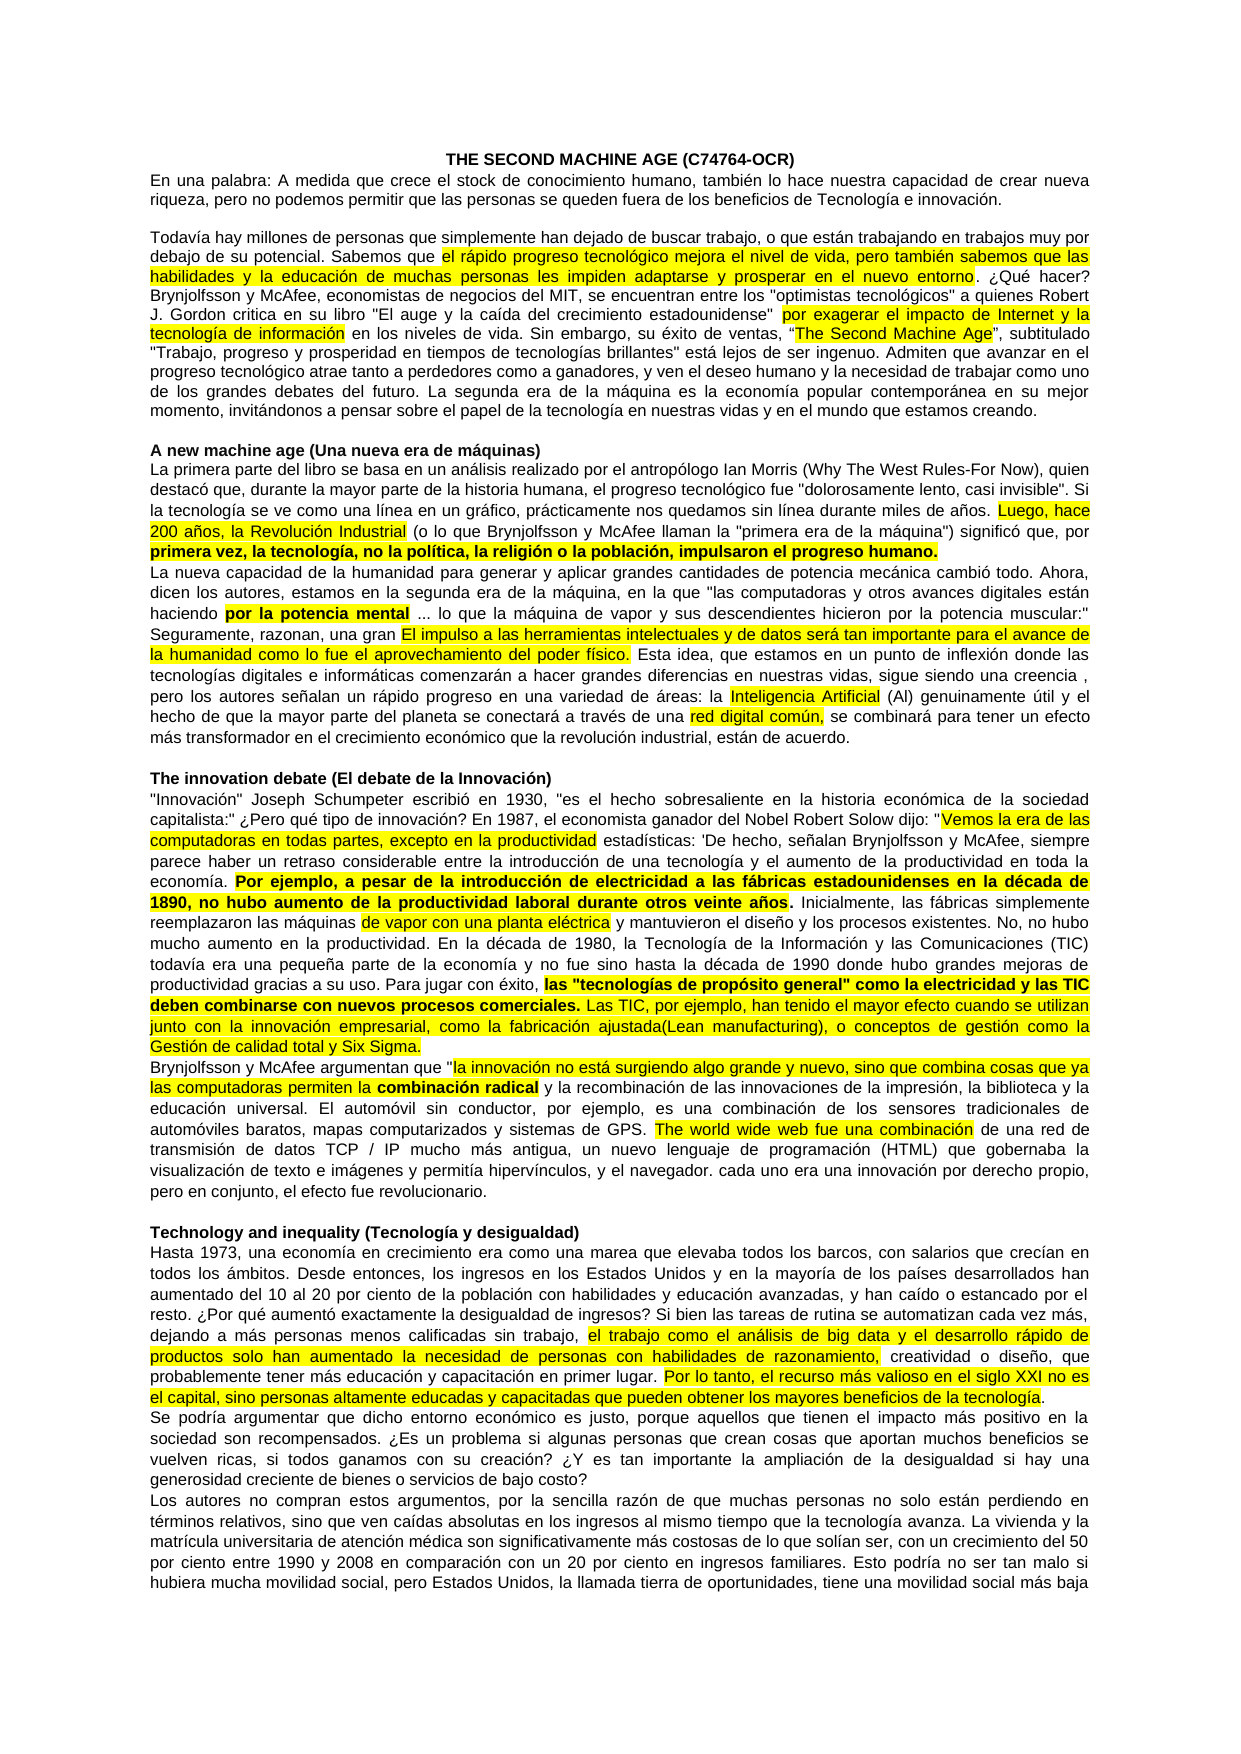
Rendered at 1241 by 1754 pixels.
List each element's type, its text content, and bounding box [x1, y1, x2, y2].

text Technology and inequality (Tecnología y desigualdad) [150, 1223, 1090, 1242]
text La nueva capacidad de la humanidad para generar y aplicar grandes cantidades de potencia mecánica cambió todo. Ahora, dicen los autores, estamos en la segunda era de la máquina, en la que "las computadoras y otros avances digitales están haciendo por la potencia mental ... lo que la máquina de vapor y sus descendientes hicieron por la potencia muscular:" Seguramente, razonan, una gran El impulso a las herramientas intelectuales y de datos será tan importante para el avance de la humanidad como lo fue el aprovechamiento del poder físico. Esta idea, que estamos en un punto de inflexión donde las tecnologías digitales e informáticas comenzarán a hacer grandes diferencias en nuestras vidas, sigue siendo una creencia , pero los autores señalan un rápido progreso en una variedad de áreas: la Inteligencia Artificial (Al) genuinamente útil y el hecho de que la mayor parte del planeta se conectará a través de una red digital común, se combinará para tener un efecto más transformador en el crecimiento económico que la revolución industrial, están de acuerdo. [150, 563, 1090, 747]
text The innovation debate (El debate de la Innovación) [150, 769, 1090, 788]
text A new machine age (Una nueva era de máquinas) [150, 440, 1090, 459]
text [150, 1491, 1090, 1592]
text Brynjolfsson y McAfee argumentan que "la innovación no está surgiendo algo grande y nuevo, sino que combina cosas que ya las computadoras permiten la combinación radical y la recombinación de las innovaciones de la impresión, la biblioteca y la educación universal. El automóvil sin conductor, por ejemplo, es una combinación de los sensores tradicionales de automóviles baratos, mapas computarizados y sistemas de GPS. The world wide web fue una combinación de una red de transmisión de datos TCP / IP mucho más antigua, un nuevo lenguaje de programación (HTML) que gobernaba la visualización de texto e imágenes y permitía hipervínculos, y el navegador. cada uno era una innovación por derecho propio, pero en conjunto, el efecto fue revolucionario. [150, 1058, 1090, 1201]
text En una palabra: A medida que crece el stock de conocimiento humano, también lo hace nuestra capacidad de crear nueva riqueza, pero no podemos permitir que las personas se queden fuera de los beneficios de Tecnología e innovación. [150, 171, 1090, 209]
text Todavía hay millones de personas que simplemente han dejado de buscar trabajo, o que están trabajando en trabajos muy por debajo de su potencial. Sabemos que el rápido progreso tecnológico mejora el nivel de vida, pero también sabemos que las habilidades y la educación de muchas personas les impiden adaptarse y prosperar en el nuevo entorno. ¿Qué hacer? Brynjolfsson y McAfee, economistas de negocios del MIT, se encuentran entre los "optimistas tecnológicos" a quienes Robert J. Gordon critica en su libro "El auge y la caída del crecimiento estadounidense" por exagerar el impacto de Internet y la tecnología de información en los niveles de vida. Sin embargo, su éxito de ventas, “The Second Machine Age”, subtitulado "Trabajo, progreso y prosperidad en tiempos de tecnologías brillantes" está lejos de ser ingenuo. Admiten que avanzar en el progreso tecnológico atrae tanto a perdedores como a ganadores, y ven el deseo humano y la necesidad de trabajar como uno de los grandes debates del futuro. La segunda era de la máquina es la economía popular contemporánea en su mejor momento, invitándonos a pensar sobre el papel de la tecnología en nuestras vidas y en el mundo que estamos creando. [150, 266, 1090, 420]
text Se podría argumentar que dicho entorno económico es justo, porque aquellos que tienen el impacto más positivo en la sociedad son recompensados. ¿Es un problema si algunas personas que crean cosas que aportan muchos beneficios se vuelven ricas, si todos ganamos con su creación? ¿Y es tan importante la ampliación de la desigualdad si hay una generosidad creciente de bienes o servicios de bajo costo? [150, 1408, 1090, 1489]
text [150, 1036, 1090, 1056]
text La primera parte del libro se basa en un análisis realizado por el antropólogo Ian Morris (Why The West Rules-For Now), quien destacó que, durante la mayor parte de la historia humana, el progreso tecnológico fue "dolorosamente lento, casi invisible". Si la tecnología se ve como una línea en un gráfico, prácticamente nos quedamos sin línea durante miles de años. Luego, hace 200 años, la Revolución Industrial (o lo que Brynjolfsson y McAfee llaman la "primera era de la máquina") significó que, por primera vez, la tecnología, no la política, la religión o la población, impulsaron el progreso humano. [150, 459, 1090, 561]
text Hasta 1973, una economía en crecimiento era como una marea que elevaba todos los barcos, con salarios que crecían en todos los ámbitos. Desde entonces, los ingresos en los Estados Unidos y en la mayoría de los países desarrollados han aumentado del 10 al 20 por ciento de la población con habilidades y educación avanzadas, y han caído o estancado por el resto. ¿Por qué aumentó exactamente la desigualdad de ingresos? Si bien las tareas de rutina se automatizan cada vez más, dejando a más personas menos calificadas sin trabajo, el trabajo como el análisis de big data y el desarrollo rápido de productos solo han aumentado la necesidad de personas con habilidades de razonamiento, creatividad o diseño, que probablemente tener más educación y capacitación en primer lugar. Por lo tanto, el recurso más valioso en el siglo XXI no es el capital, sino personas altamente educadas y capacitadas que pueden obtener los mayores beneficios de la tecnología. [150, 1243, 1090, 1407]
text "Innovación" Joseph Schumpeter escribió en 1930, "es el hecho sobresaliente en la historia económica de la sociedad capitalista:" ¿Pero qué tipo de innovación? En 1987, el economista ganador del Nobel Robert Solow dijo: "Vemos la era de las computadoras en todas partes, excepto en la productividad estadísticas: 'De hecho, señalan Brynjolfsson y McAfee, siempre parece haber un retraso considerable entre la introducción de una tecnología y el aumento de la productividad en toda la economía. Por ejemplo, a pesar de la introducción de electricidad a las fábricas estadounidenses en la década de 1890, no hubo aumento de la productividad laboral durante otros veinte años. Inicialmente, las fábricas simplemente reemplazaron las máquinas de vapor con una planta eléctrica y mantuvieron el diseño y los procesos existentes. No, no hubo mucho aumento en la productividad. En la década de 1980, la Tecnología de la Información y las Comunicaciones (TIC) todavía era una pequeña parte de la economía y no fue sino hasta la década de 1990 donde hubo grandes mejoras de productividad gracias a su uso. Para jugar con éxito, las "tecnologías de propósito general" como la electricidad y las TIC deben combinarse con nuevos procesos comerciales. Las TIC, por ejemplo, han tenido el mayor efecto cuando se utilizan junto con la innovación empresarial, como la fabricación ajustada(Lean manufacturing), o conceptos de gestión como la Gestión de calidad total y Six Sigma. [150, 789, 1090, 996]
text THE SECOND MACHINE AGE (C74764-OCR) [150, 150, 1090, 169]
